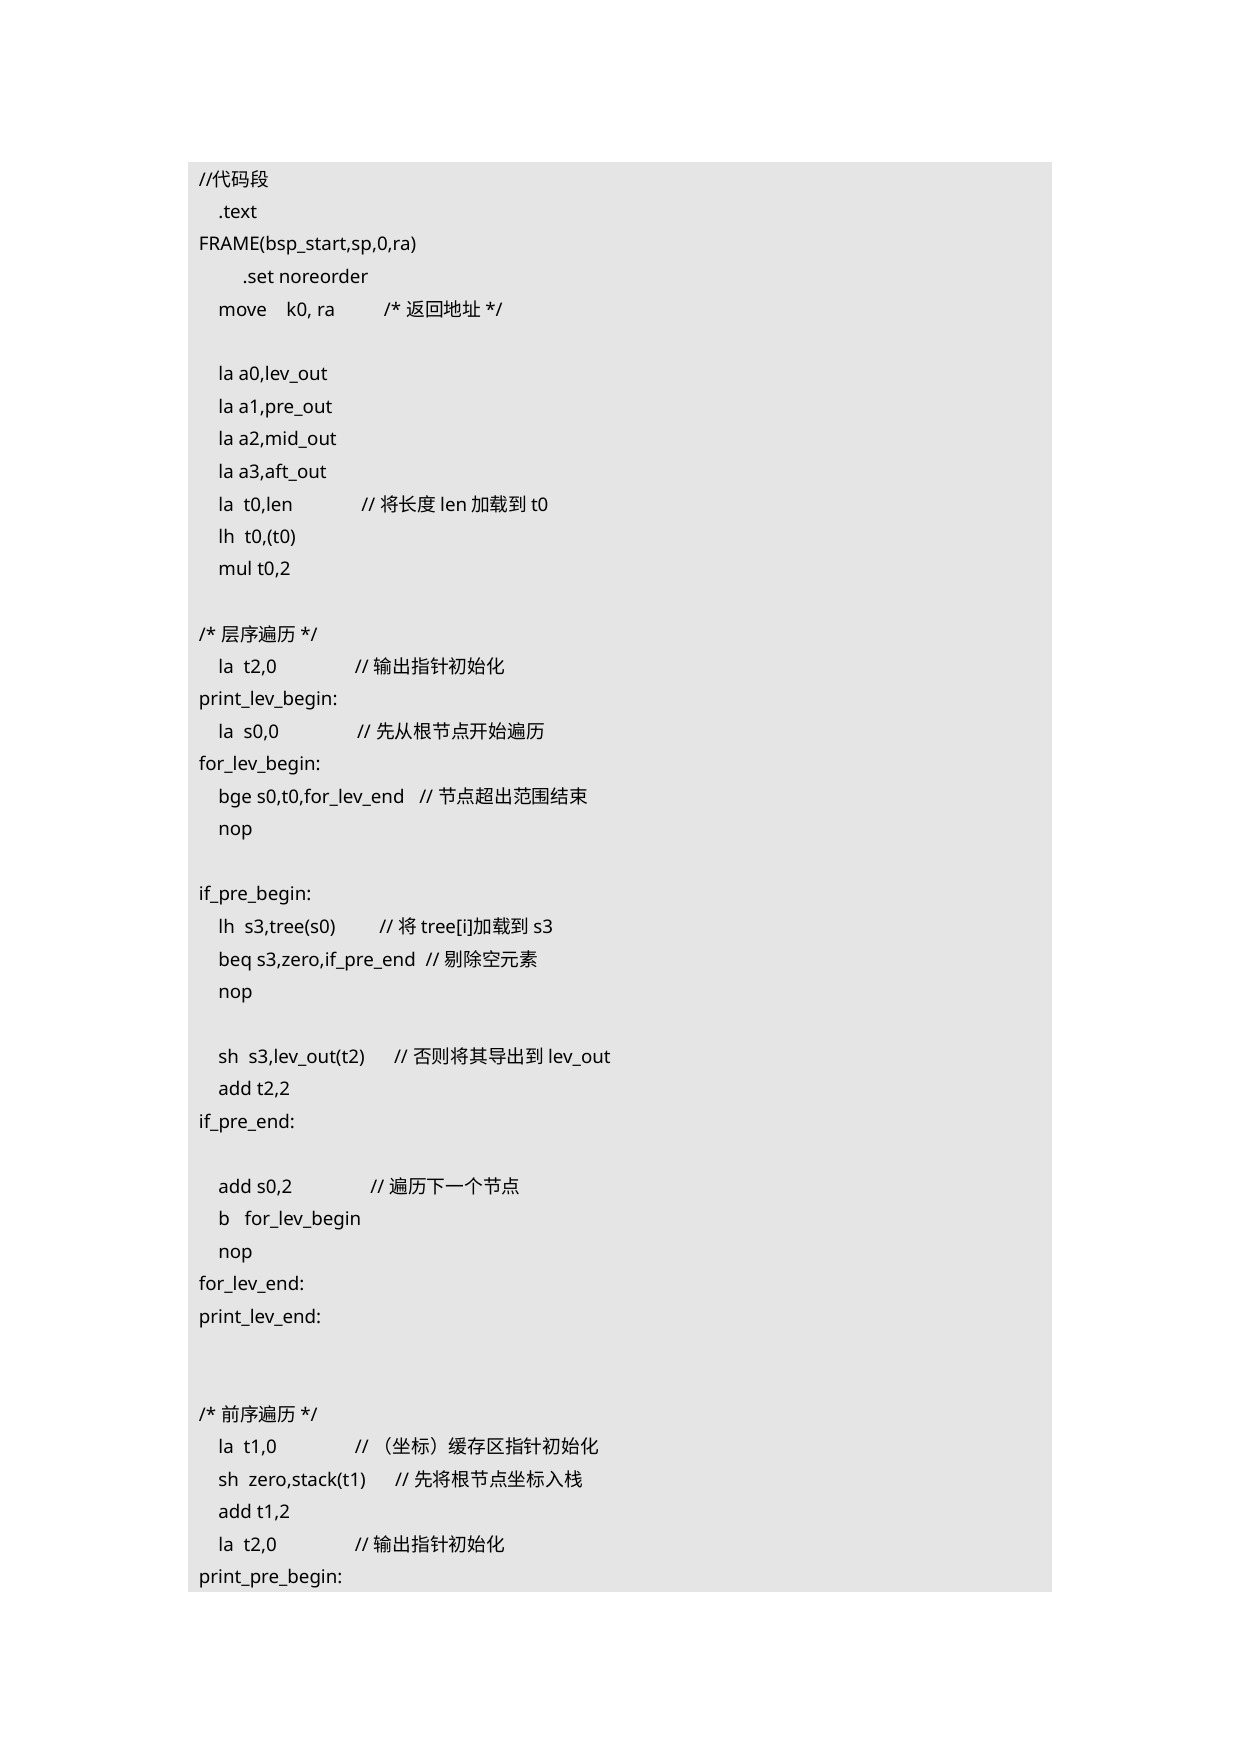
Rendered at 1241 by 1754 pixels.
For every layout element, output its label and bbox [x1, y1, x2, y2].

table_header [188, 162, 1052, 1592]
